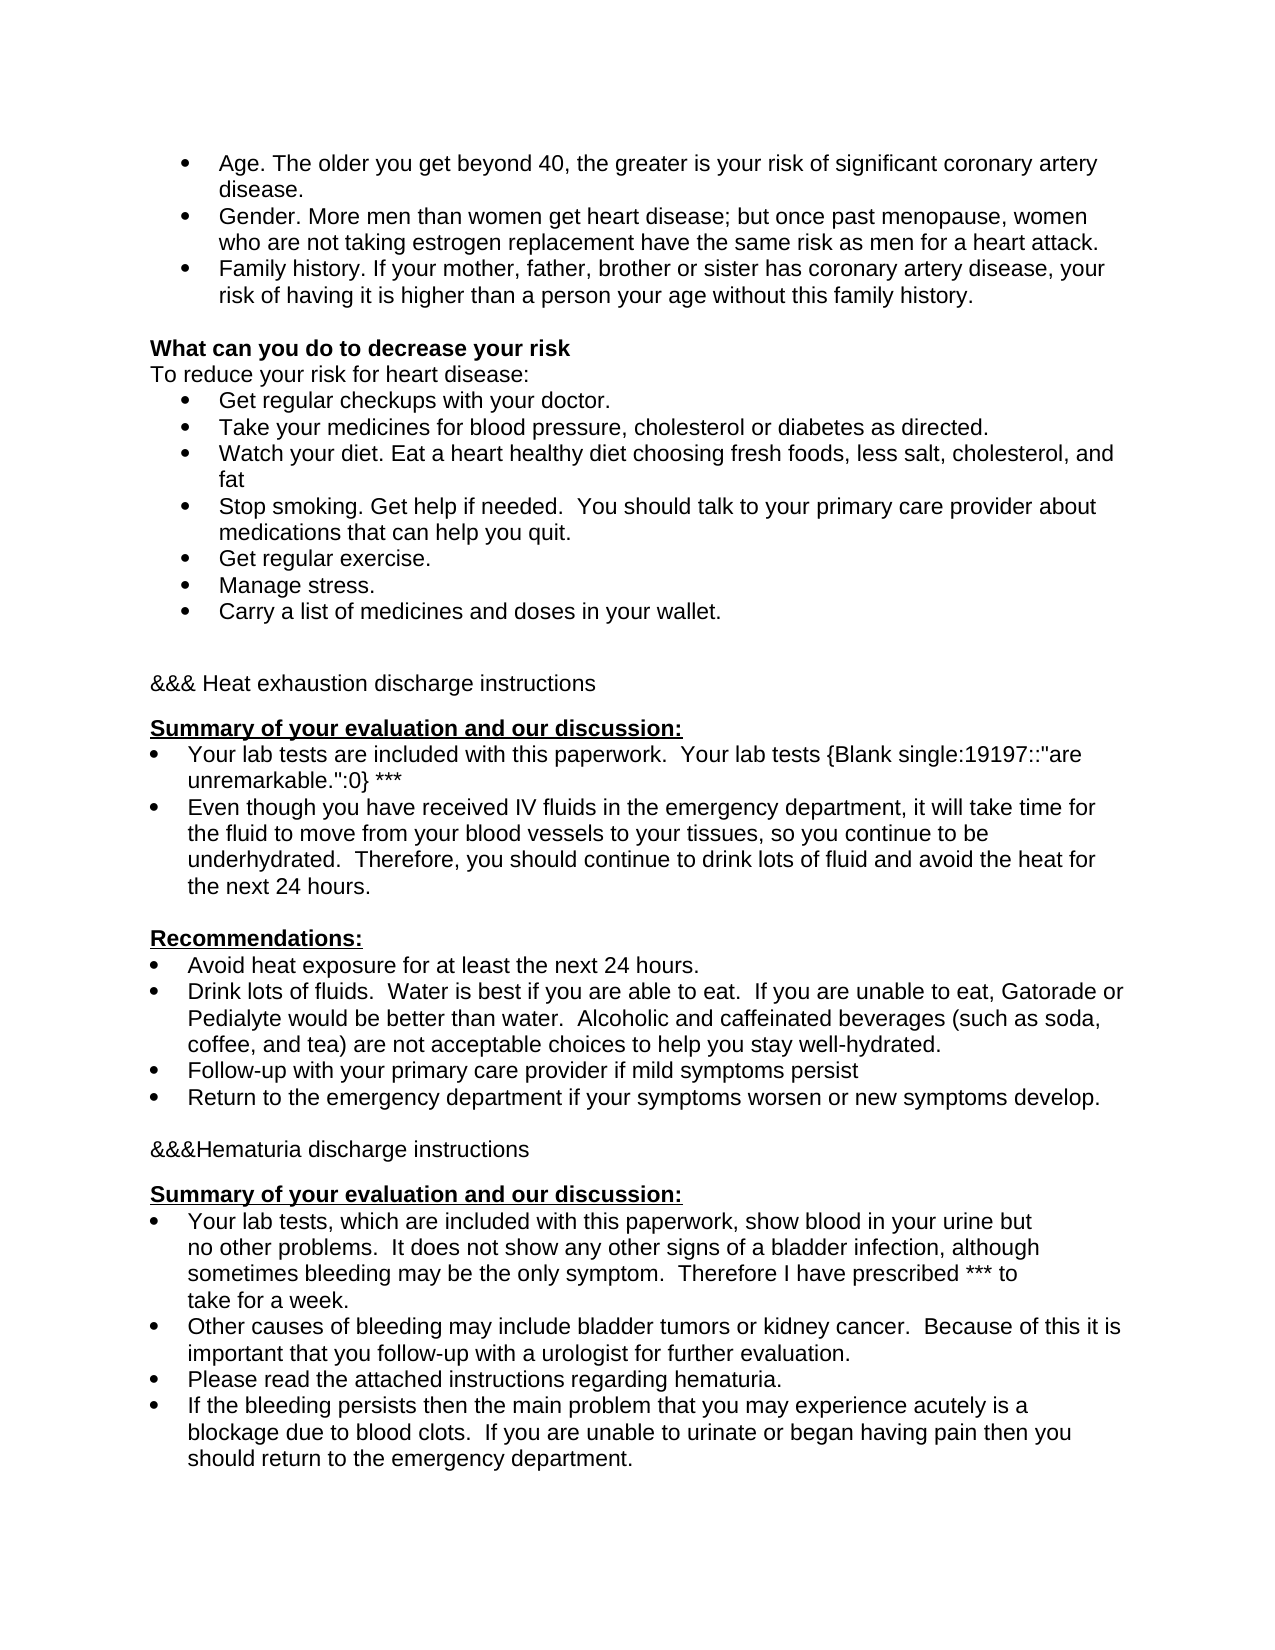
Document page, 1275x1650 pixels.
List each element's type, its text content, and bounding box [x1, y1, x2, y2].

list Get regular exercise. [181, 545, 1125, 572]
list Follow-up with your primary care provider if mild symptoms persist [150, 1057, 1125, 1083]
text &&& Heat exhaustion discharge instructions [150, 669, 1125, 696]
text Summary of your evaluation and our discussion: [150, 714, 1125, 741]
table_header Please read the attached instructions regarding hematuria. [150, 1366, 1050, 1392]
list Drink lots of fluids. Water is best if you are able to eat. If you are unable to eat, Gatorade or Pedialyte would be better than water. Alcoholic and caffeinated beverages (such as soda, coffee, and tea) are not acceptable choices to help you stay well-hydrated. [150, 978, 1125, 1057]
text &&&Hematuria discharge instructions [150, 1136, 1125, 1163]
list Even though you have received IV fluids in the emergency department, it will take time for the fluid to move from your blood vessels to your tissues, so you continue to be underhydrated. Therefore, you should continue to drink lots of fluid and avoid the heat for the next 24 hours. [150, 794, 1125, 899]
list Return to the emergency department if your symptoms worsen or new symptoms develop. [150, 1083, 1125, 1110]
text Summary of your evaluation and our discussion: [150, 1181, 1125, 1208]
list Manage stress. [181, 572, 1125, 598]
text Recommendations: [150, 925, 1125, 952]
list Gender. More men than women get heart disease; but once past menopause, women who are not taking estrogen replacement have the same risk as men for a heart attack. [181, 203, 1125, 255]
list Other causes of bleeding may include bladder tumors or kidney cancer. Because of this it is important that you follow-up with a urologist for further evaluation. [150, 1313, 1125, 1366]
list Age. The older you get beyond 40, the greater is your risk of significant coronary artery disease. [181, 150, 1125, 203]
list If the bleeding persists then the main problem that you may experience acutely is a blockage due to blood clots. If you are unable to urinate or began having pain then you should return to the emergency department. [150, 1392, 1125, 1471]
list Your lab tests are included with this paperwork. Your lab tests {Blank single:19197::"are unremarkable.":0} *** [150, 741, 1125, 794]
list Get regular checkups with your doctor. [181, 387, 1125, 413]
list Take your medicines for blood pressure, cholesterol or diabetes as directed. [181, 413, 1125, 440]
list Carry a list of medicines and doses in your wallet. [181, 598, 1125, 624]
table_header Your lab tests, which are included with this paperwork, show blood in your urine but no other problems. It does not show any other signs of a bladder infection, although sometimes bleeding may be the only symptom. Therefore I have prescribed *** to take for a week. [150, 1208, 1050, 1313]
text What can you do to decrease your risk [150, 334, 1125, 361]
list Watch your diet. Eat a heart healthy diet choosing fresh foods, less salt, cholesterol, and fat [181, 440, 1125, 493]
list Family history. If your mother, father, brother or sister has coronary artery disease, your risk of having it is higher than a person your age without this family history. [181, 255, 1125, 308]
text To reduce your risk for heart disease: [150, 361, 1125, 387]
list Stop smoking. Get help if needed. You should talk to your primary care provider about medications that can help you quit. [181, 493, 1125, 545]
list Avoid heat exposure for at least the next 24 hours. [150, 952, 1125, 978]
